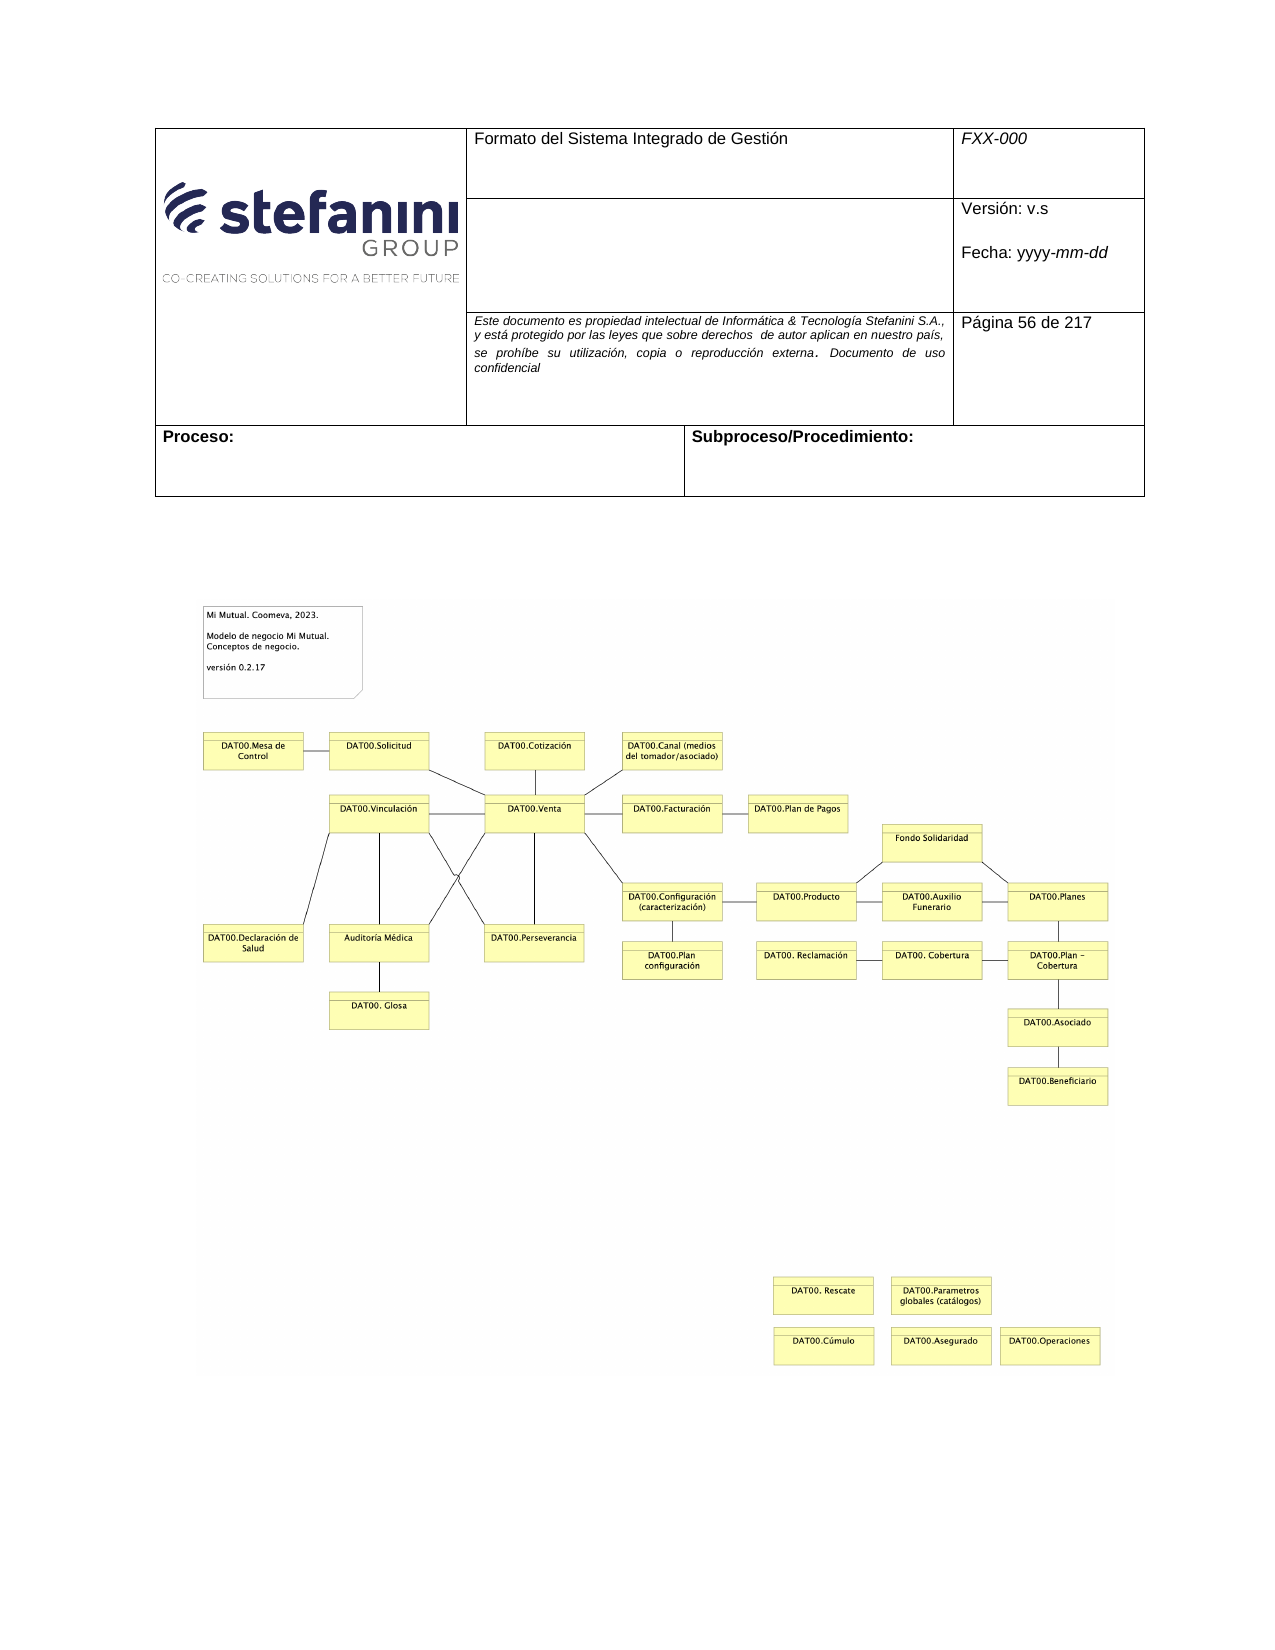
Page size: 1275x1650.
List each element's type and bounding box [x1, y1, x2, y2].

picture [162, 182, 460, 286]
picture [196, 599, 1115, 1376]
